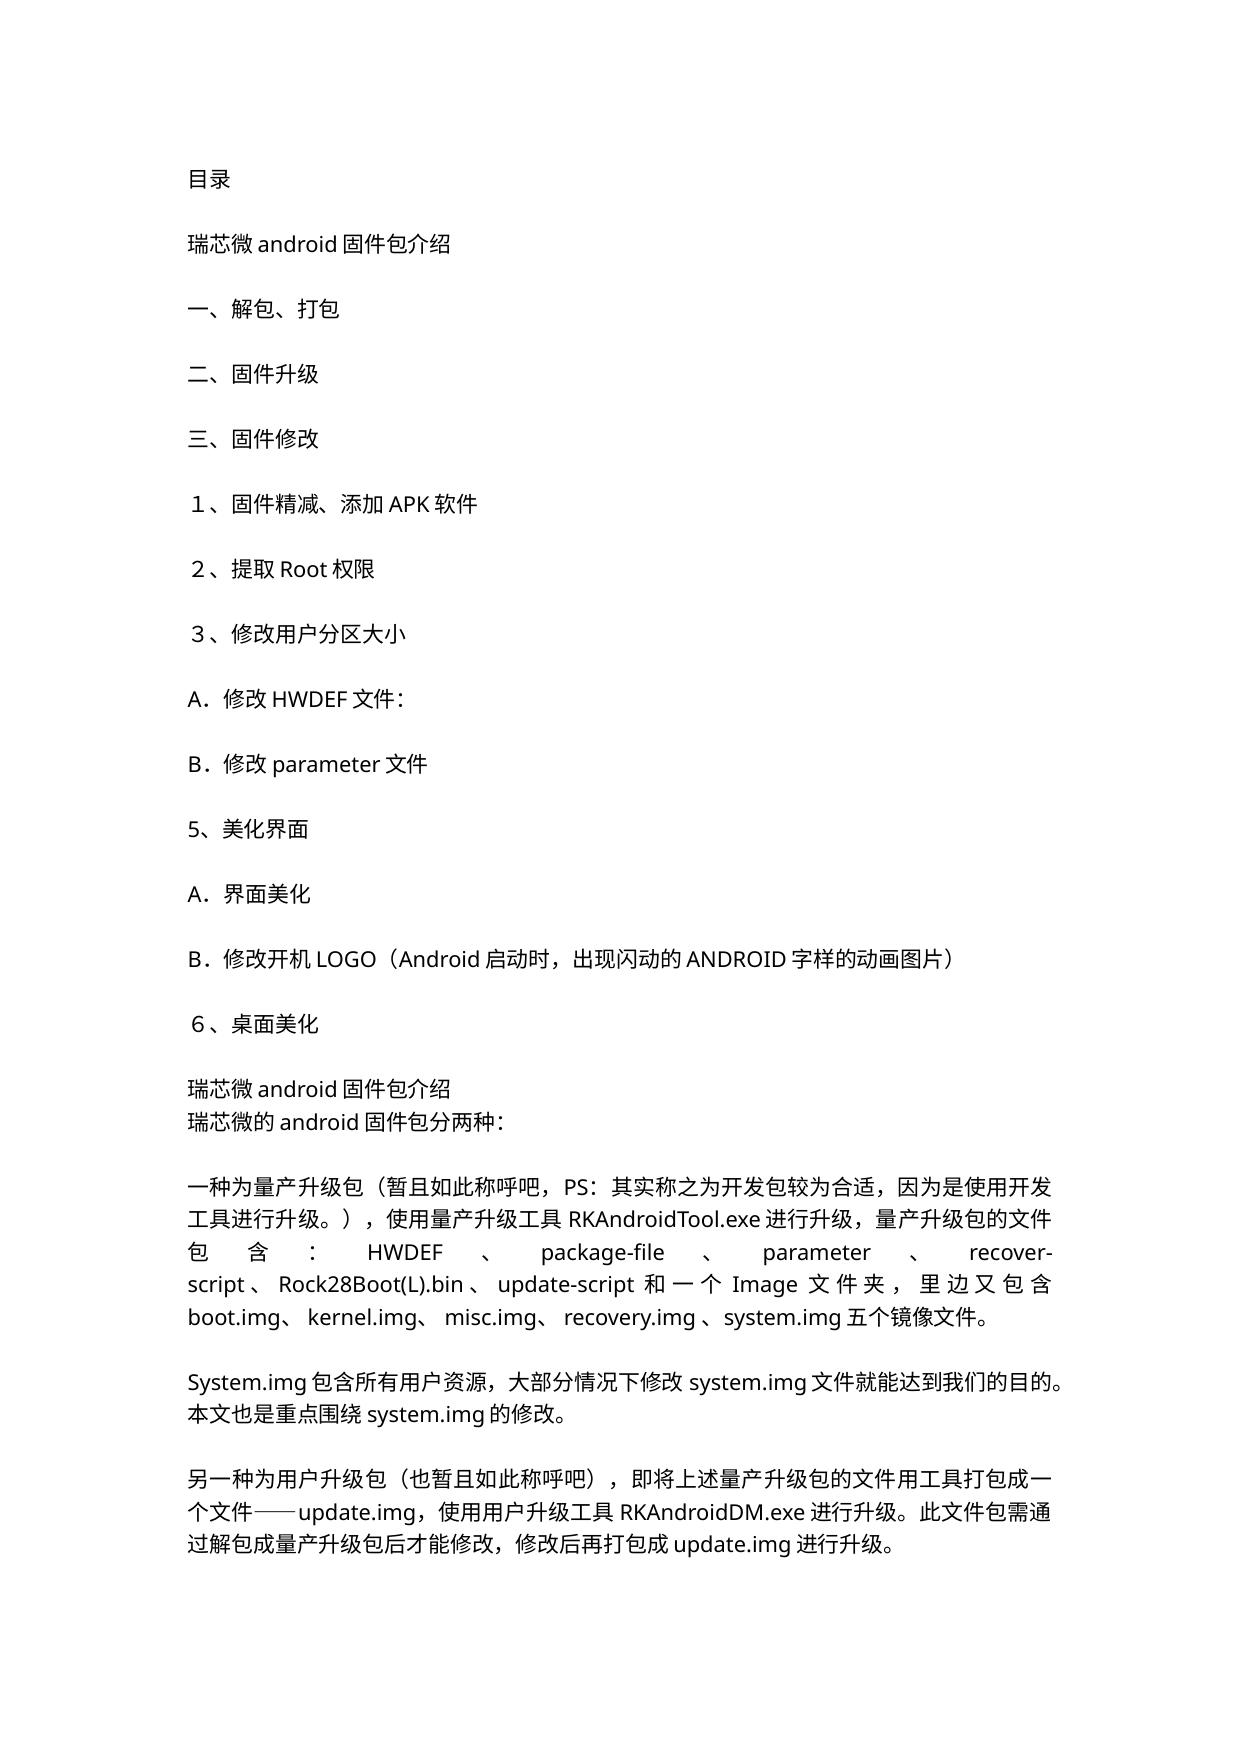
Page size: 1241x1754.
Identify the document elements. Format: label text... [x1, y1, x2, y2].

text 一种为量产升级包（暂且如此称呼吧，PS：其实称之为开发包较为合适，因为是使用开发工具进行升级。），使用量产升级工具RKAndroidTool.exe进行升级，量产升级包的文件包含：HWDEF、package-file、parameter、recover-script、Rock28Boot(L).bin、update-script和一个Image文件夹，里边又包含boot.img、 kernel.img、 misc.img、 recovery.img 、system.img五个镜像文件。 [187, 1169, 1053, 1332]
text １、固件精减、添加APK软件 [187, 487, 1053, 519]
text 5、美化界面 [187, 812, 1053, 844]
text 目录 [187, 162, 1053, 194]
text B．修改parameter文件 [187, 747, 1053, 779]
text System.img包含所有用户资源，大部分情况下修改system.img文件就能达到我们的目的。本文也是重点围绕system.img的修改。 [187, 1364, 1053, 1429]
text 三、固件修改 [187, 422, 1053, 454]
text 瑞芯微android固件包介绍 [187, 227, 1053, 259]
text B．修改开机LOGO（Android启动时，出现闪动的ANDROID字样的动画图片） [187, 942, 1053, 974]
text 二、固件升级 [187, 357, 1053, 389]
text 瑞芯微android固件包介绍 [187, 1072, 1053, 1104]
text ３、修改用户分区大小 [187, 617, 1053, 649]
text A．修改HWDEF文件： [187, 682, 1053, 714]
text A．界面美化 [187, 877, 1053, 909]
text 一、解包、打包 [187, 292, 1053, 324]
text ２、提取Root权限 [187, 552, 1053, 584]
text 瑞芯微的android固件包分两种： [187, 1104, 1053, 1137]
text 另一种为用户升级包（也暂且如此称呼吧），即将上述量产升级包的文件用工具打包成一个文件――update.img，使用用户升级工具RKAndroidDM.exe进行升级。此文件包需通过解包成量产升级包后才能修改，修改后再打包成update.img进行升级。 [187, 1462, 1053, 1559]
text ６、桌面美化 [187, 1007, 1053, 1039]
